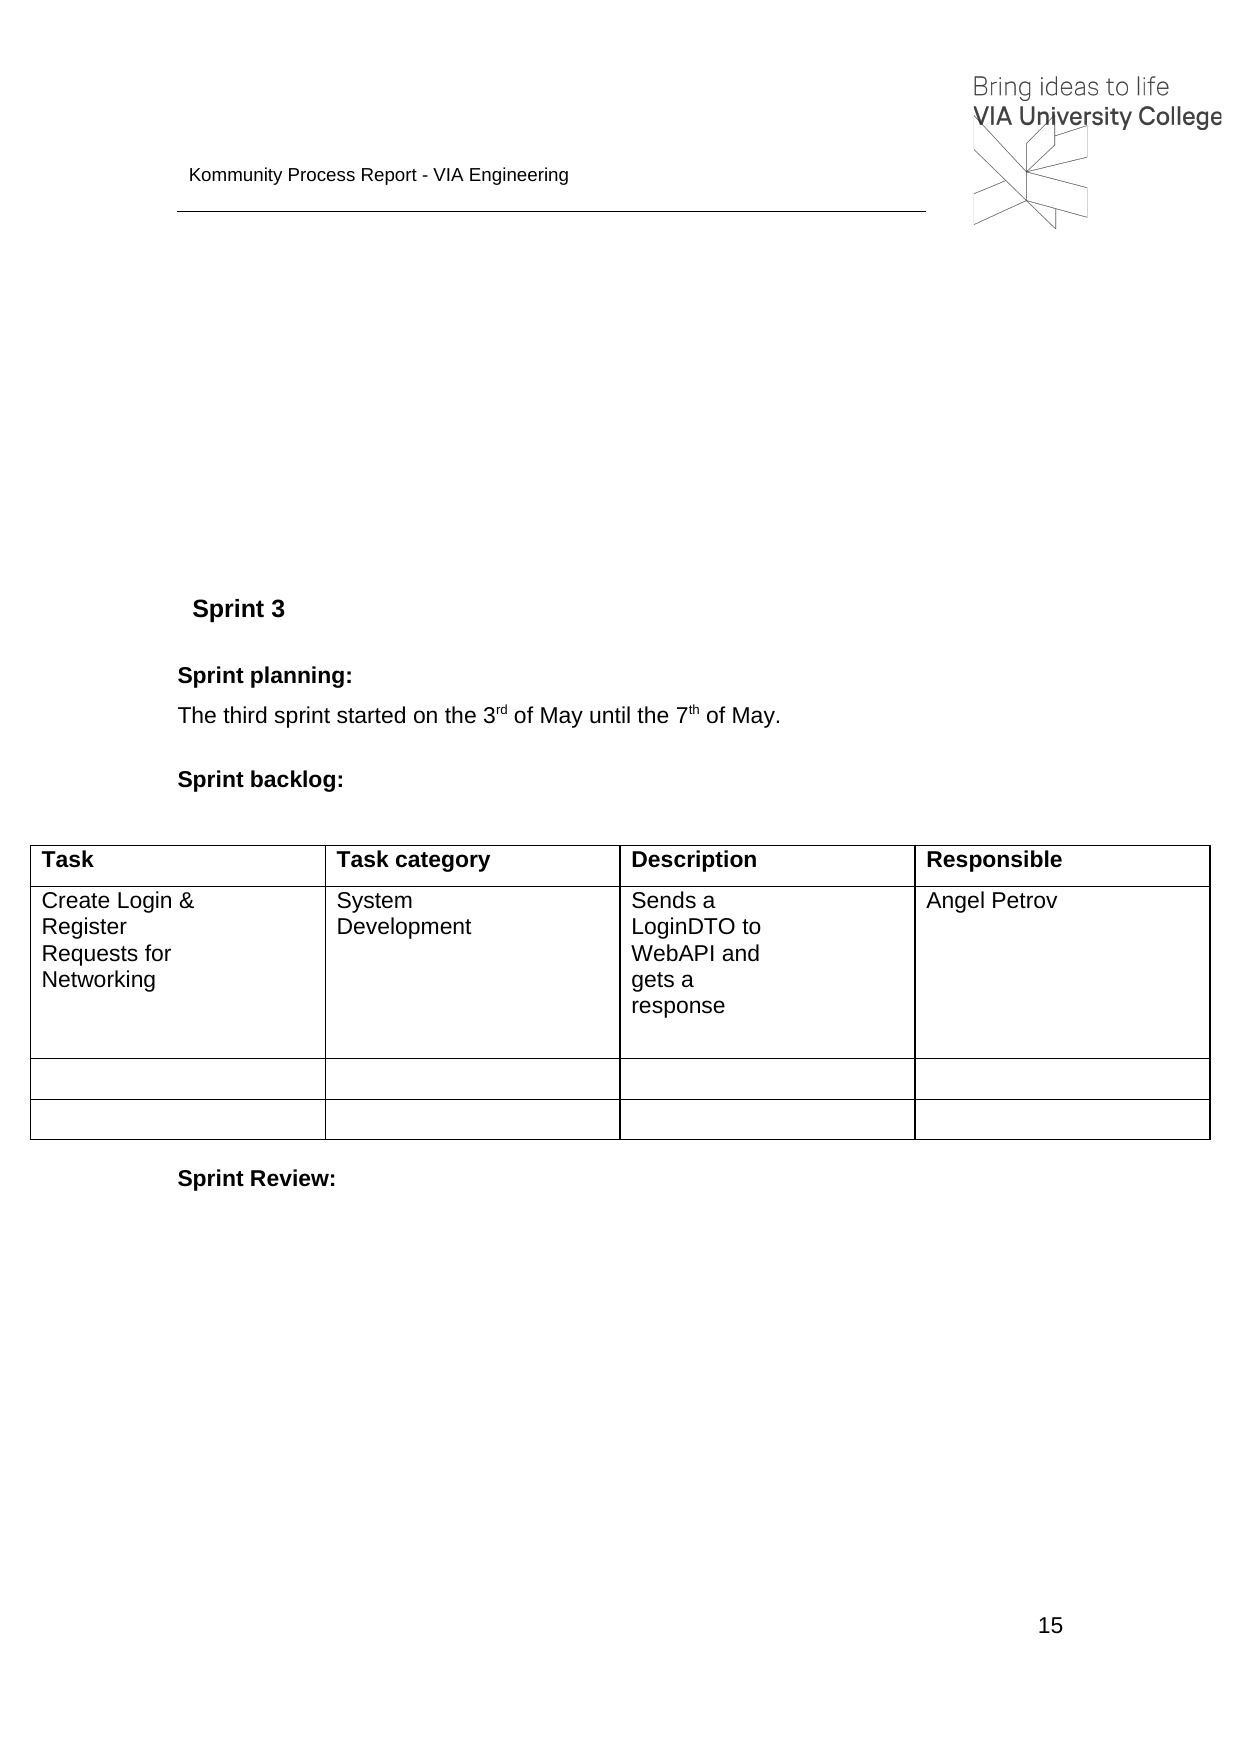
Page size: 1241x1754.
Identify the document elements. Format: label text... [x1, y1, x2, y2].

subtitle Sprint backlog: [177, 766, 1063, 793]
table_cell [326, 1100, 619, 1139]
subtitle Sprint 3 [192, 594, 1063, 623]
table_cell [916, 1059, 1209, 1099]
table_cell [31, 1059, 325, 1099]
table_cell Angel Petrov [916, 887, 1209, 1058]
subtitle Sprint Review: [177, 1165, 1063, 1192]
table_cell [31, 1100, 325, 1139]
text The third sprint started on the 3rd of May until the 7th of May. [177, 702, 1063, 728]
table_header Responsible [916, 846, 1209, 886]
picture [972, 73, 1222, 229]
table_cell Create Login & Register Requests for Networking [31, 887, 325, 1058]
table_cell [916, 1100, 1209, 1139]
table_header Task [31, 846, 325, 886]
table_header Description [621, 846, 914, 886]
table_cell System Development [326, 887, 619, 1058]
table_cell [621, 1100, 914, 1139]
table_cell [621, 1059, 914, 1099]
table_header Task category [326, 846, 619, 886]
table_cell [326, 1059, 619, 1099]
subtitle Sprint planning: [177, 662, 1063, 689]
table_cell Sends a LoginDTO to WebAPI and gets a response [621, 887, 914, 1058]
